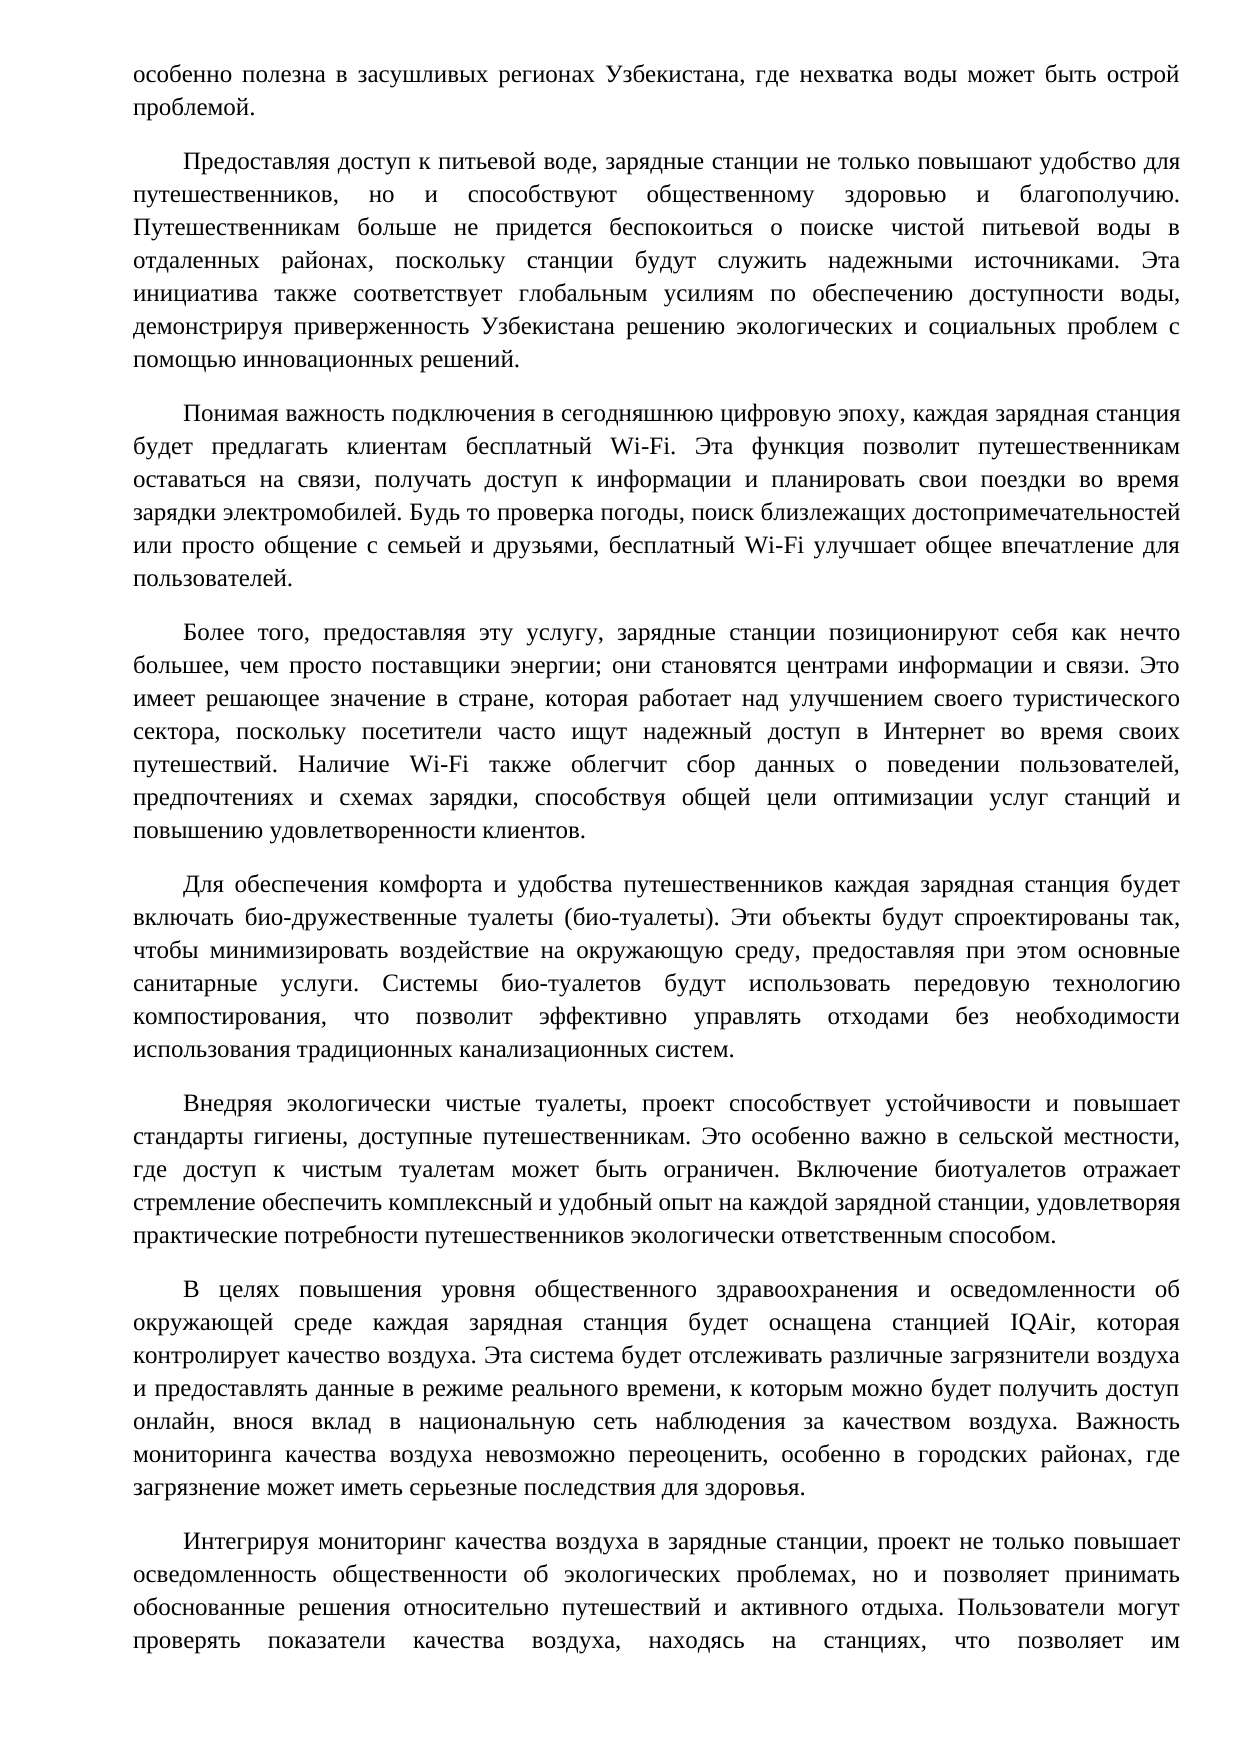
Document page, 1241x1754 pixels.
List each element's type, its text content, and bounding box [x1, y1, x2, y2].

text Внедряя экологически чистые туалеты, проект способствует устойчивости и повышает стандарты гигиены, доступные путешественникам. Это особенно важно в сельской местности, где доступ к чистым туалетам может быть ограничен. Включение биотуалетов отражает стремление обеспечить комплексный и удобный опыт на каждой зарядной станции, удовлетворяя практические потребности путешественников экологически ответственным способом. [133, 1088, 1181, 1249]
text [133, 1526, 1181, 1653]
text Предоставляя доступ к питьевой воде, зарядные станции не только повышают удобство для путешественников, но и способствуют общественному здоровью и благополучию. Путешественникам больше не придется беспокоиться о поиске чистой питьевой воды в отдаленных районах, поскольку станции будут служить надежными источниками. Эта инициатива также соответствует глобальным усилиям по обеспечению доступности воды, демонстрируя приверженность Узбекистана решению экологических и социальных проблем с помощью инновационных решений. [133, 146, 1181, 373]
text Понимая важность подключения в сегодняшнюю цифровую эпоху, каждая зарядная станция будет предлагать клиентам бесплатный Wi-Fi. Эта функция позволит путешественникам оставаться на связи, получать доступ к информации и планировать свои поездки во время зарядки электромобилей. Будь то проверка погоды, поиск близлежащих достопримечательностей или просто общение с семьей и друзьями, бесплатный Wi-Fi улучшает общее впечатление для пользователей. [133, 398, 1181, 592]
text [133, 59, 1181, 121]
text В целях повышения уровня общественного здравоохранения и осведомленности об окружающей среде каждая зарядная станция будет оснащена станцией IQAir, которая контролирует качество воздуха. Эта система будет отслеживать различные загрязнители воздуха и предоставлять данные в режиме реального времени, к которым можно будет получить доступ онлайн, внося вклад в национальную сеть наблюдения за качеством воздуха. Важность мониторинга качества воздуха невозможно переоценить, особенно в городских районах, где загрязнение может иметь серьезные последствия для здоровья. [133, 1274, 1181, 1501]
text Для обеспечения комфорта и удобства путешественников каждая зарядная станция будет включать био-дружественные туалеты (био-туалеты). Эти объекты будут спроектированы так, чтобы минимизировать воздействие на окружающую среду, предоставляя при этом основные санитарные услуги. Системы био-туалетов будут использовать передовую технологию компостирования, что позволит эффективно управлять отходами без необходимости использования традиционных канализационных систем. [133, 869, 1181, 1063]
text Более того, предоставляя эту услугу, зарядные станции позиционируют себя как нечто большее, чем просто поставщики энергии; они становятся центрами информации и связи. Это имеет решающее значение в стране, которая работает над улучшением своего туристического сектора, поскольку посетители часто ищут надежный доступ в Интернет во время своих путешествий. Наличие Wi-Fi также облегчит сбор данных о поведении пользователей, предпочтениях и схемах зарядки, способствуя общей цели оптимизации услуг станций и повышению удовлетворенности клиентов. [133, 617, 1181, 844]
